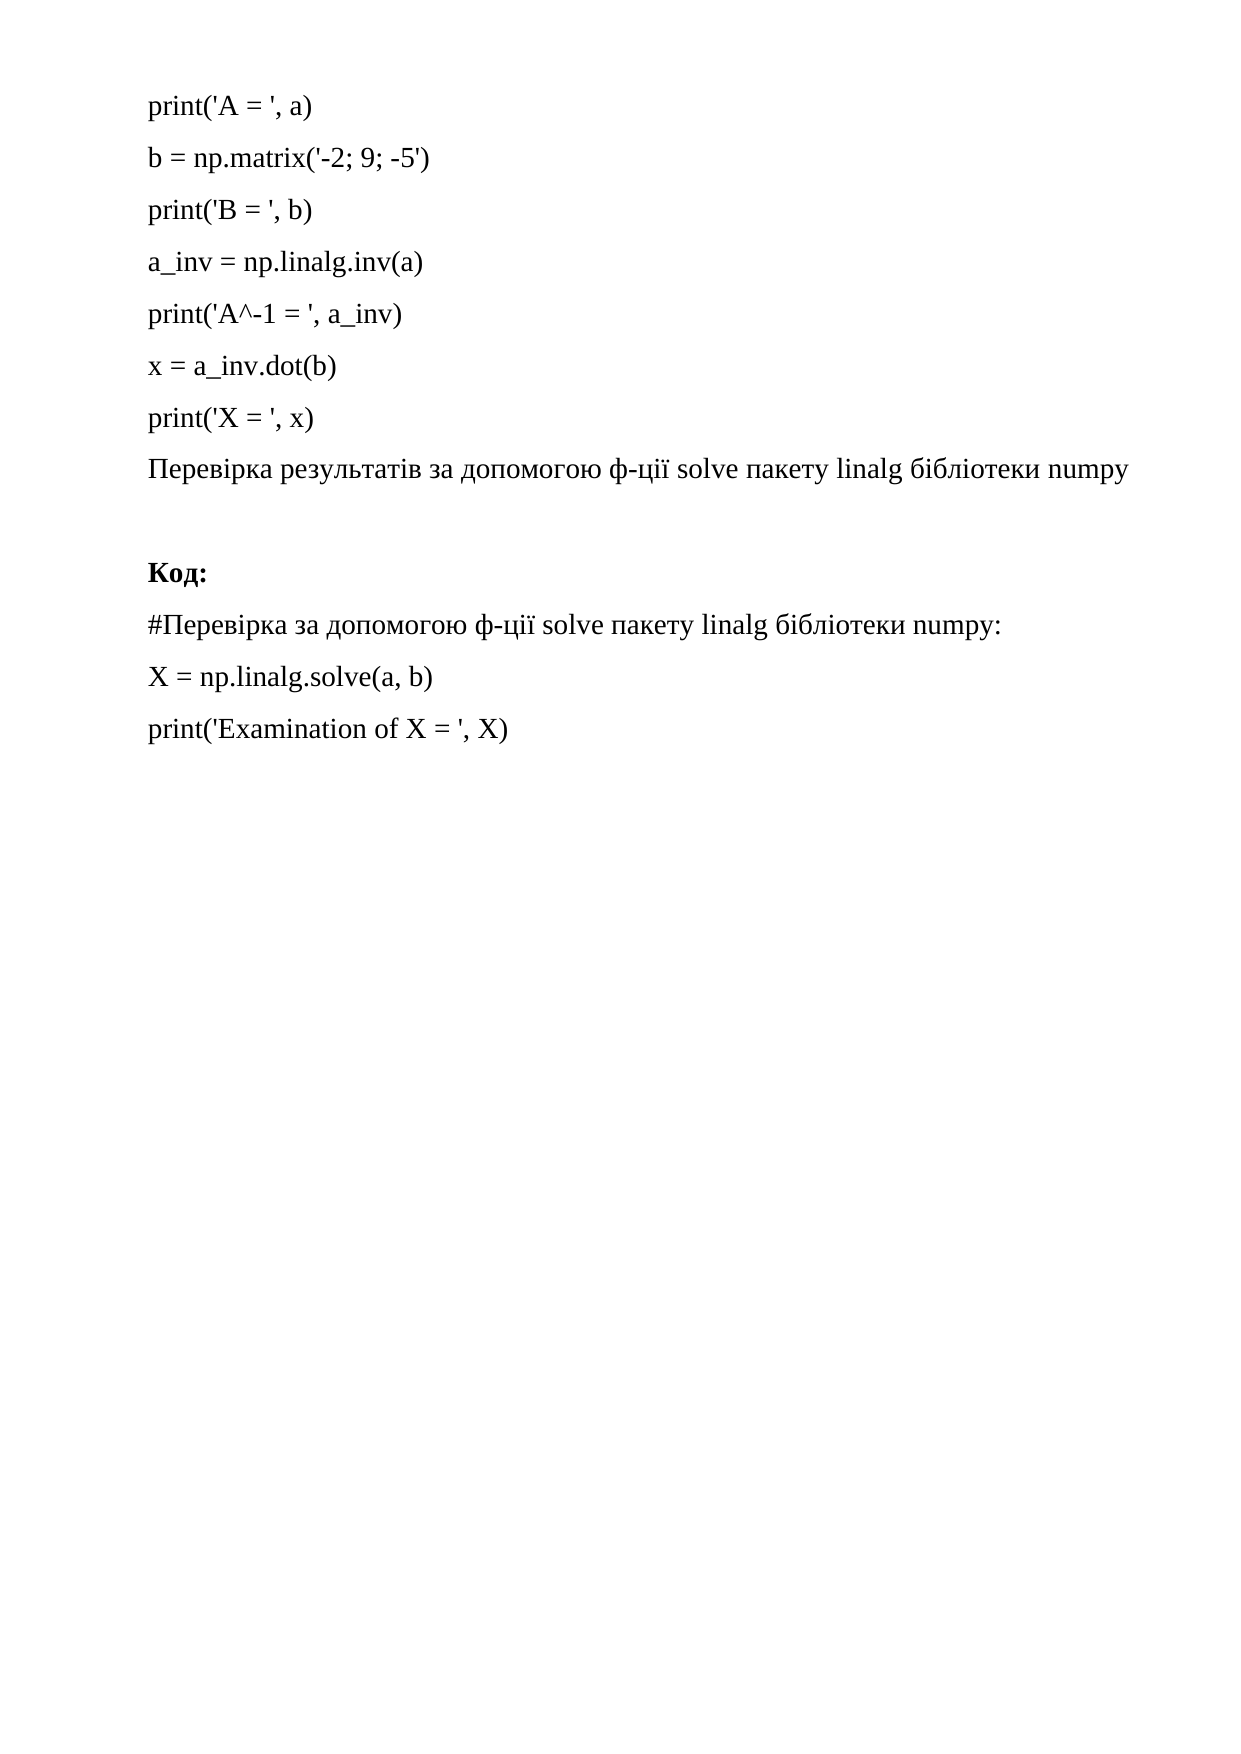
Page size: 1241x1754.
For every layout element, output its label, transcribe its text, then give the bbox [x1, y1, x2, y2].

text X = np.linalg.solve(a, b) [148, 659, 1152, 693]
text print('Examination of X = ', X) [148, 711, 1152, 744]
text x = a_inv.dot(b) [148, 348, 1152, 381]
text Перевірка результатів за допомогою ф-ції solve пакету linalg бібліотеки numpy [148, 452, 1152, 485]
text b = np.matrix('-2; 9; -5') [148, 140, 1152, 174]
text Код: [148, 555, 1152, 589]
text a_inv = np.linalg.inv(a) [148, 244, 1152, 278]
text print('A^-1 = ', a_inv) [148, 296, 1152, 329]
text print('A = ', a) [148, 88, 1152, 122]
text print('B = ', b) [148, 192, 1152, 226]
text print('X = ', x) [148, 400, 1152, 433]
text #Перевірка за допомогою ф-ції solve пакету linalg бібліотеки numpy: [148, 607, 1152, 641]
